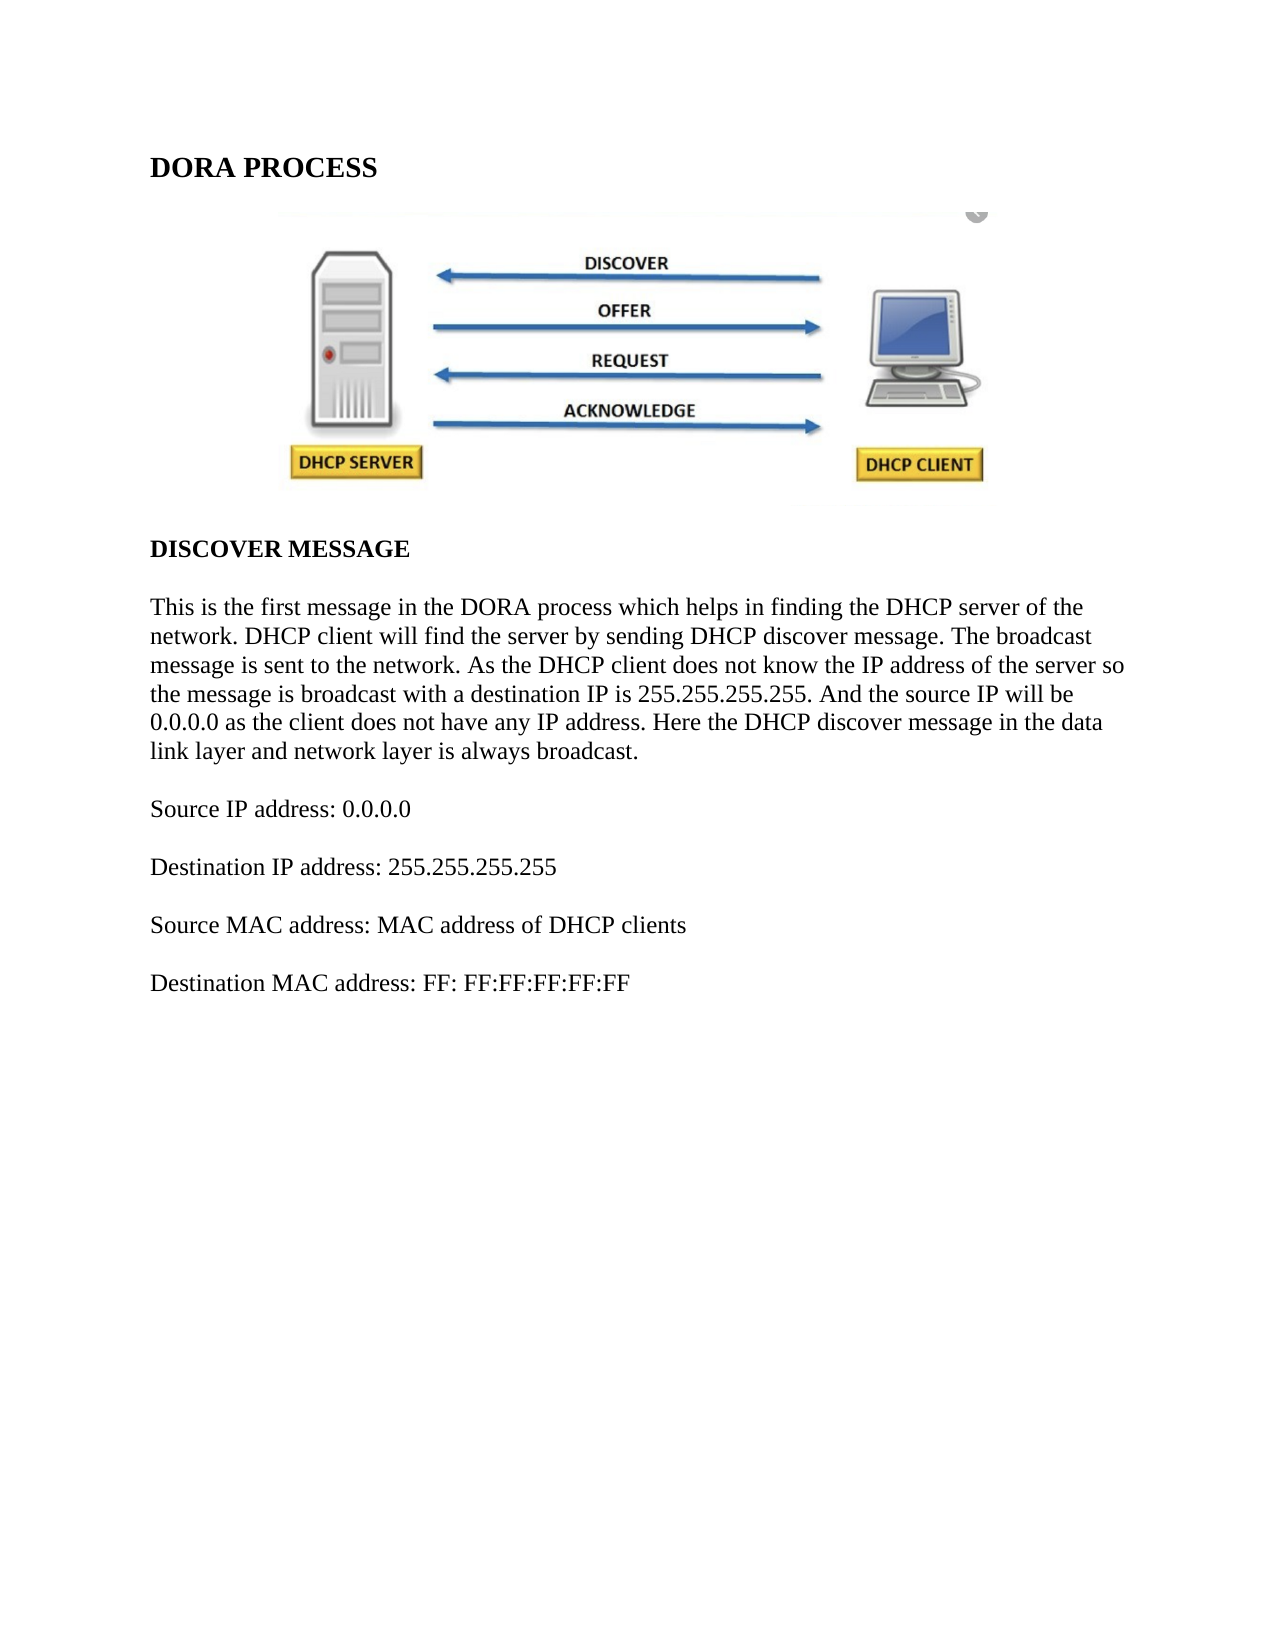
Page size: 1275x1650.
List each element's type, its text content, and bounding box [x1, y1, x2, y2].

text Destination IP address: 255.255.255.255 [150, 852, 1125, 881]
text DISCOVER MESSAGE [150, 534, 1125, 563]
text This is the first message in the DORA process which helps in finding the DHCP server of the network. DHCP client will find the server by sending DHCP discover message. The broadcast message is sent to the network. As the DHCP client does not know the IP address of the server so the message is broadcast with a destination IP is 255.255.255.255. And the source IP will be 0.0.0.0 as the client does not have any IP address. Here the DHCP discover message in the data link layer and network layer is always broadcast. [150, 592, 1125, 765]
text Destination MAC address: FF: FF:FF:FF:FF:FF [150, 968, 1125, 997]
text Source MAC address: MAC address of DHCP clients [150, 910, 1125, 939]
picture [278, 212, 998, 506]
text DORA PROCESS [150, 150, 1125, 183]
text Source IP address: 0.0.0.0 [150, 794, 1125, 823]
